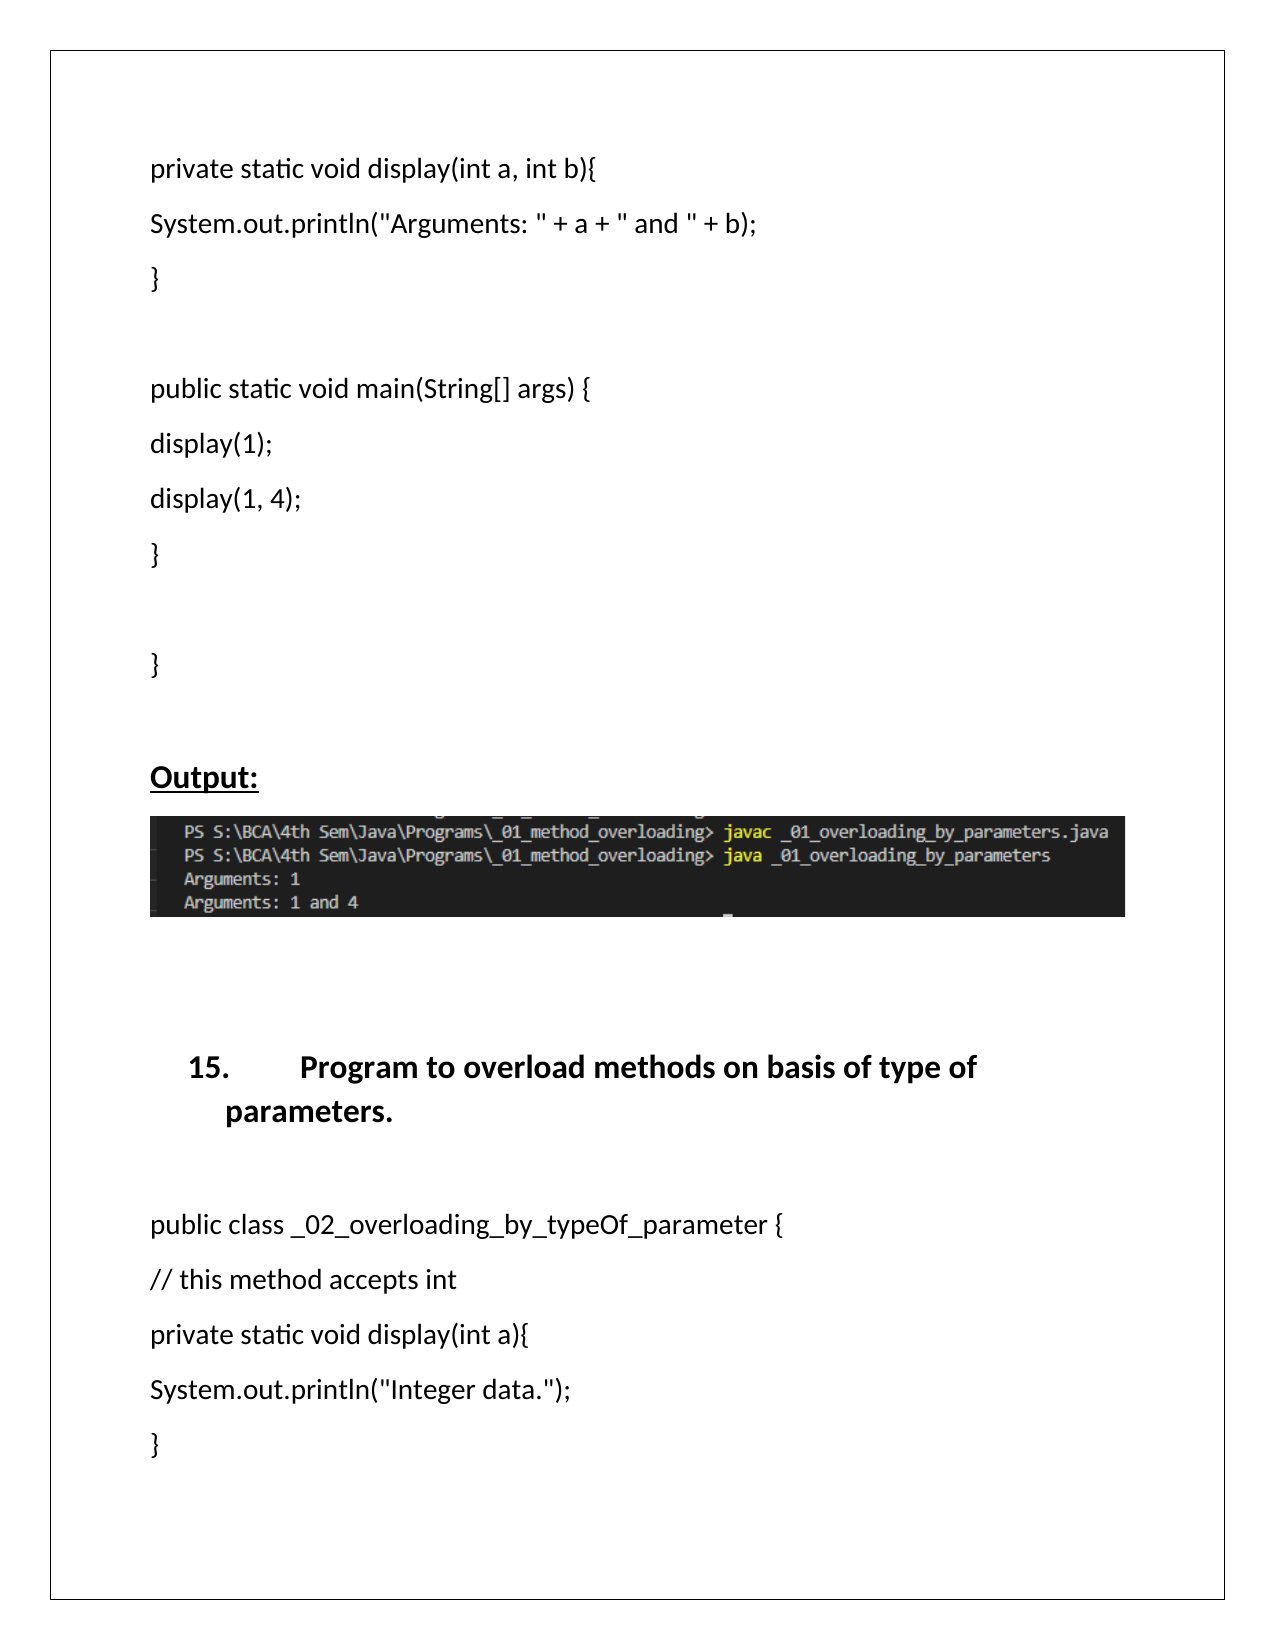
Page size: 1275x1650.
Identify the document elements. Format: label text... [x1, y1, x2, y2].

text } [150, 1426, 1125, 1462]
text } [150, 646, 1125, 682]
text display(1); [150, 426, 1125, 461]
text // this method accepts int [150, 1261, 1125, 1296]
text public static void main(String[] args) { [150, 370, 1125, 406]
text private static void display(int a, int b){ [150, 150, 1125, 186]
text System.out.println("Integer data."); [150, 1371, 1125, 1407]
text } [150, 260, 1125, 296]
text System.out.println("Arguments: " + a + " and " + b); [150, 205, 1125, 241]
text } [150, 536, 1125, 571]
text private static void display(int a){ [150, 1316, 1125, 1352]
picture [150, 816, 1125, 917]
list Program to overload methods on basis of type of parameters. [187, 1046, 1125, 1131]
text Output: [150, 756, 1125, 797]
text public class _02_overloading_by_typeOf_parameter { [150, 1206, 1125, 1241]
text display(1, 4); [150, 481, 1125, 516]
